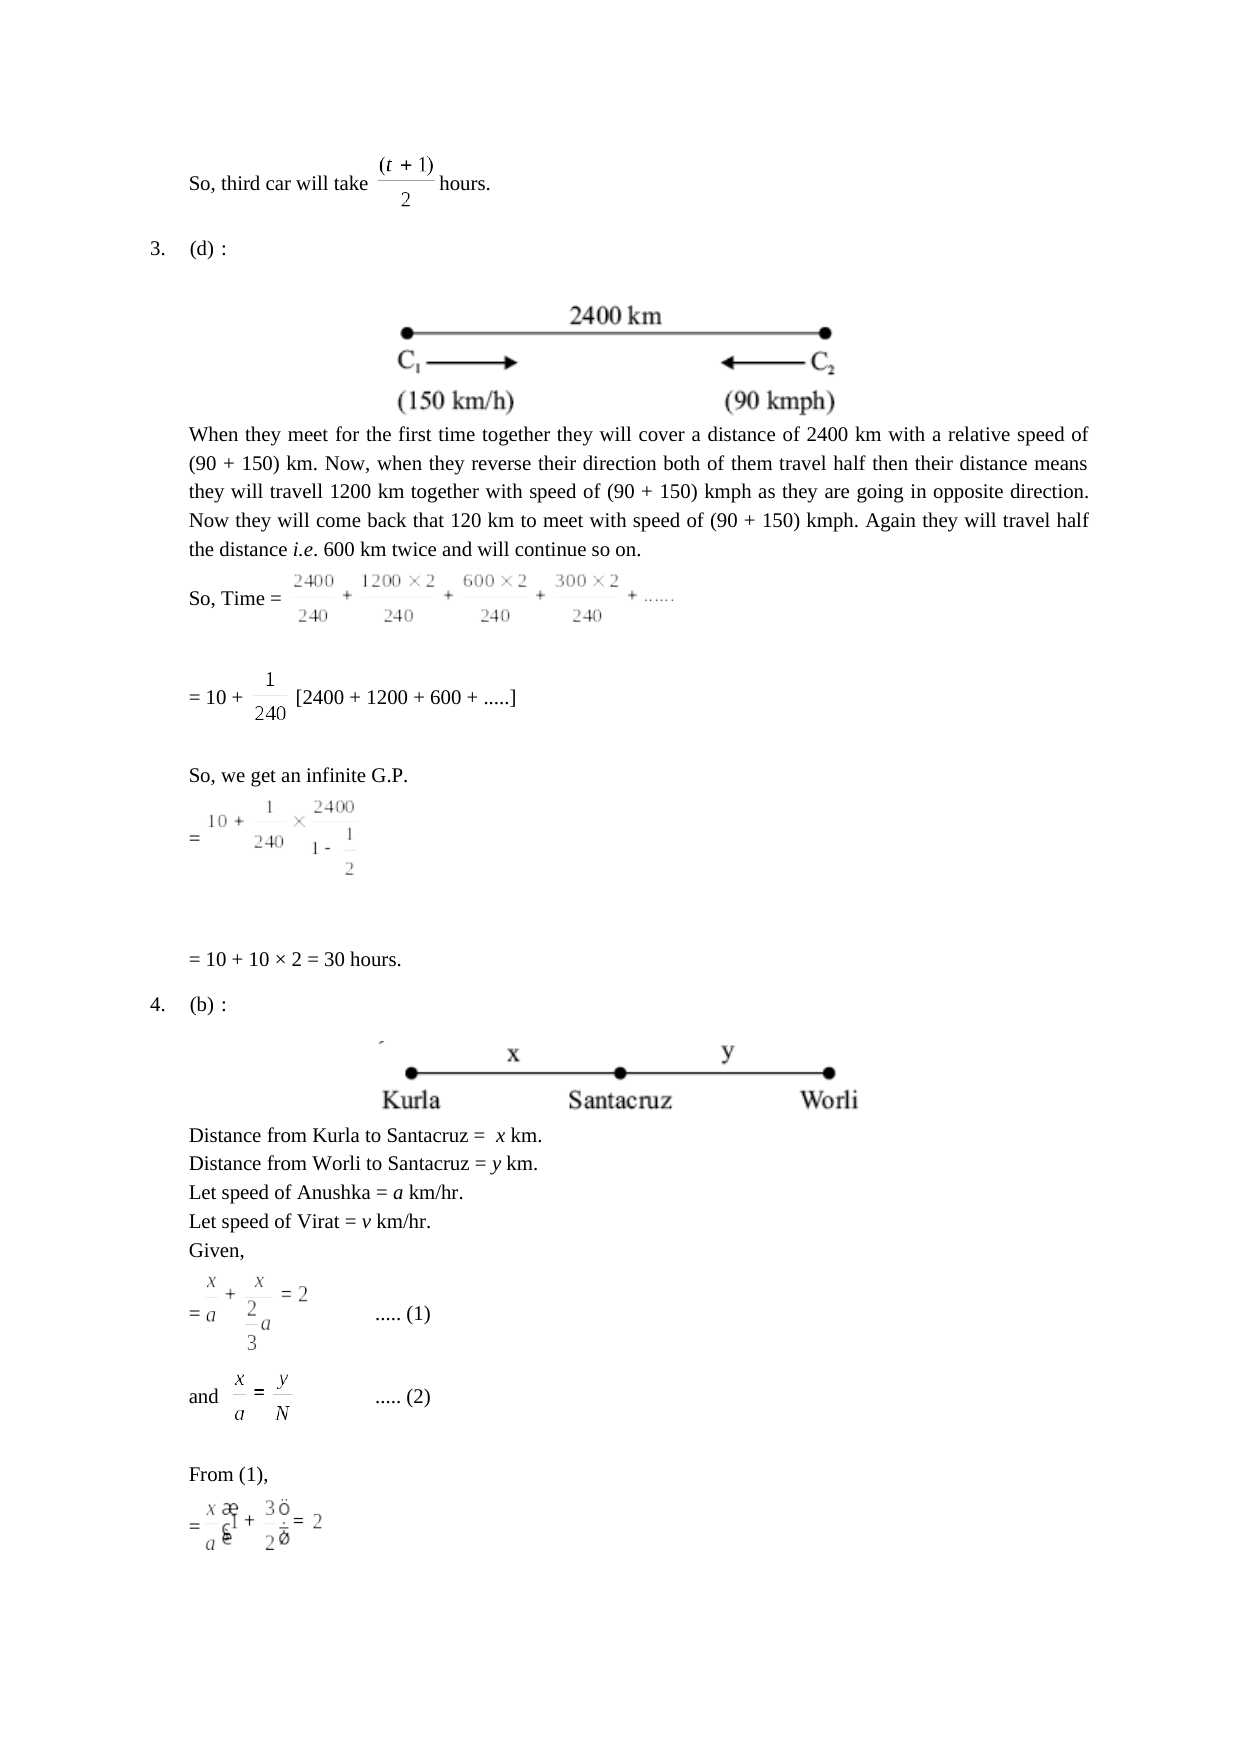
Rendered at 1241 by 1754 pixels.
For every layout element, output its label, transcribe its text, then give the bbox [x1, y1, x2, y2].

text Distance from Kurla to Santacruz = x km. [188, 1122, 1090, 1147]
text When they meet for the first time together they will cover a distance of 2400 km with a relative speed of (90 + 150) km. Now, when they reverse their direction both of them travel half then their distance means they will travell 1200 km together with speed of (90 + 150) kmph as they are going in opposite direction. Now they will come back that 120 km to meet with speed of (90 + 150) kmph. Again they will travel half the distance i.e. 600 km twice and will continue so on. [188, 422, 1090, 561]
text = [188, 1491, 1090, 1561]
text = [188, 792, 1090, 884]
text Let speed of Virat = v km/hr. [188, 1209, 1090, 1233]
text From (1), [188, 1462, 1090, 1486]
text Distance from Worli to Santacruz = y km. [188, 1151, 1090, 1175]
picture [393, 285, 847, 417]
picture [376, 1041, 864, 1118]
text Given, [188, 1238, 1090, 1262]
text 4. (b) : [150, 991, 1090, 1016]
text So, we get an infinite G.P. [188, 763, 1090, 787]
text So, Time = [188, 566, 1090, 631]
text = 10 + 10 × 2 = 30 hours. [188, 947, 1090, 971]
text = ..... (1) [188, 1267, 1090, 1359]
text and ..... (2) [188, 1364, 1090, 1429]
text So, third car will take hours. [188, 150, 1090, 215]
text = 10 + [2400 + 1200 + 600 + .....] [188, 664, 1090, 729]
text Let speed of Anushka = a km/hr. [188, 1180, 1090, 1204]
text 3. (d) : [150, 236, 1090, 260]
